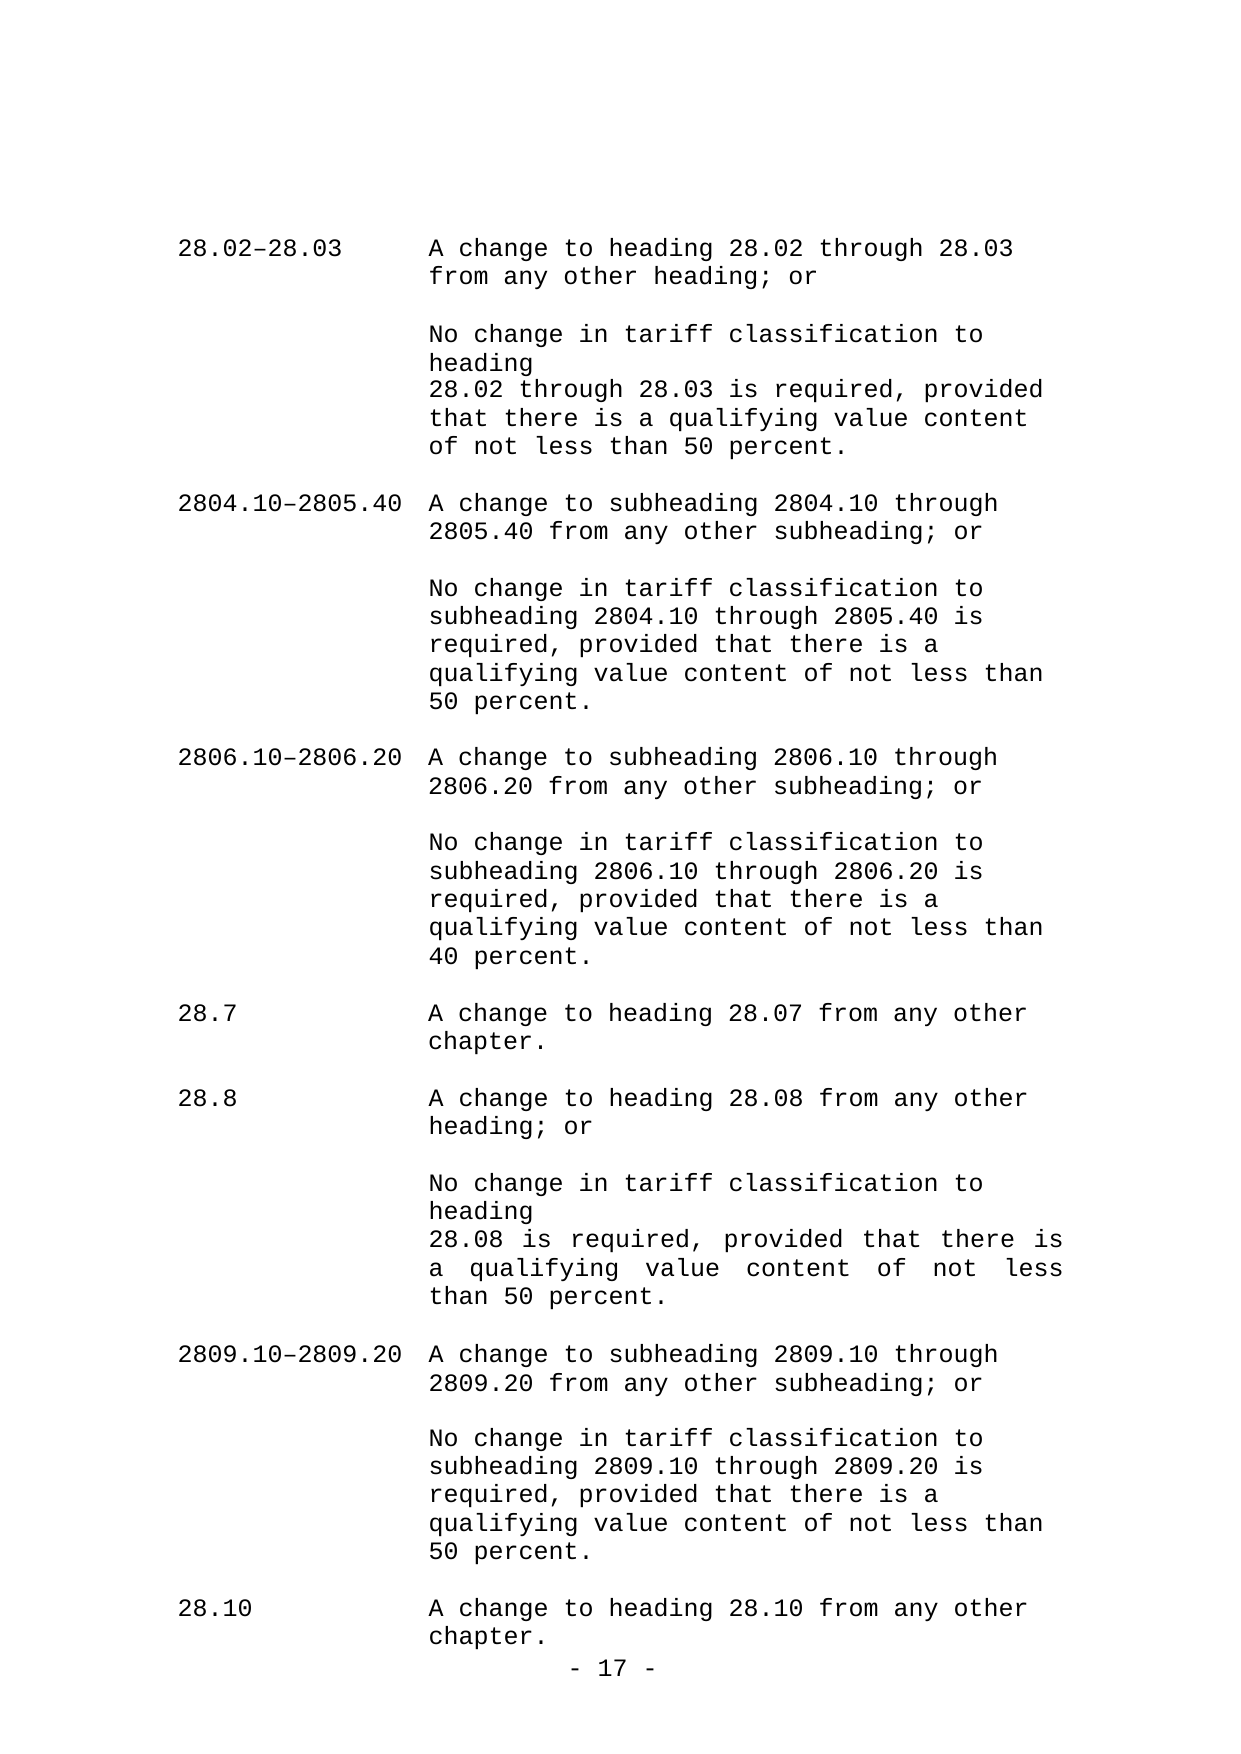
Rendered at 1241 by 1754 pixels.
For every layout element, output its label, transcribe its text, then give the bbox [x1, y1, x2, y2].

text 2805.40 from any other subheading; or [428, 518, 1076, 547]
list A change to heading 28.08 from any other heading; or [177, 1085, 1028, 1142]
text No change in tariff classification to subheading 2809.10 through 2809.20 is required, provided that there is a qualifying value content of not less than 50 percent. [428, 1425, 1064, 1567]
text 28.02 through 28.03 is required, provided that there is a qualifying value content of not less than 50 percent. [428, 377, 1064, 462]
text No change in tariff classification to subheading 2804.10 through 2805.40 is required, provided that there is a qualifying value content of not less than 50 percent. [428, 575, 1064, 717]
text 2809.20 from any other subheading; or [428, 1369, 1076, 1397]
text 2804.10–2805.40 A change to subheading 2804.10 through [177, 490, 1076, 518]
text 2806.10–2806.20 A change to subheading 2806.10 through [177, 745, 1076, 773]
text No change in tariff classification to subheading 2806.10 through 2806.20 is required, provided that there is a qualifying value content of not less than 40 percent. [428, 830, 1064, 972]
text 28.10 A change to heading 28.10 from any other chapter. [177, 1595, 1028, 1652]
text 28.08 is required, provided that there is a qualifying value content of not less than 50 percent. [428, 1227, 1063, 1312]
list A change to heading 28.07 from any other chapter. [177, 1000, 1028, 1057]
text 2809.10–2809.20 A change to subheading 2809.10 through [177, 1340, 1076, 1369]
text 2806.20 from any other subheading; or [428, 773, 1076, 802]
text No change in tariff classification to heading [428, 1170, 1076, 1227]
text No change in tariff classification to heading [428, 320, 1076, 377]
text 28.02–28.03 A change to heading 28.02 through 28.03 from any other heading; or [177, 235, 1063, 292]
